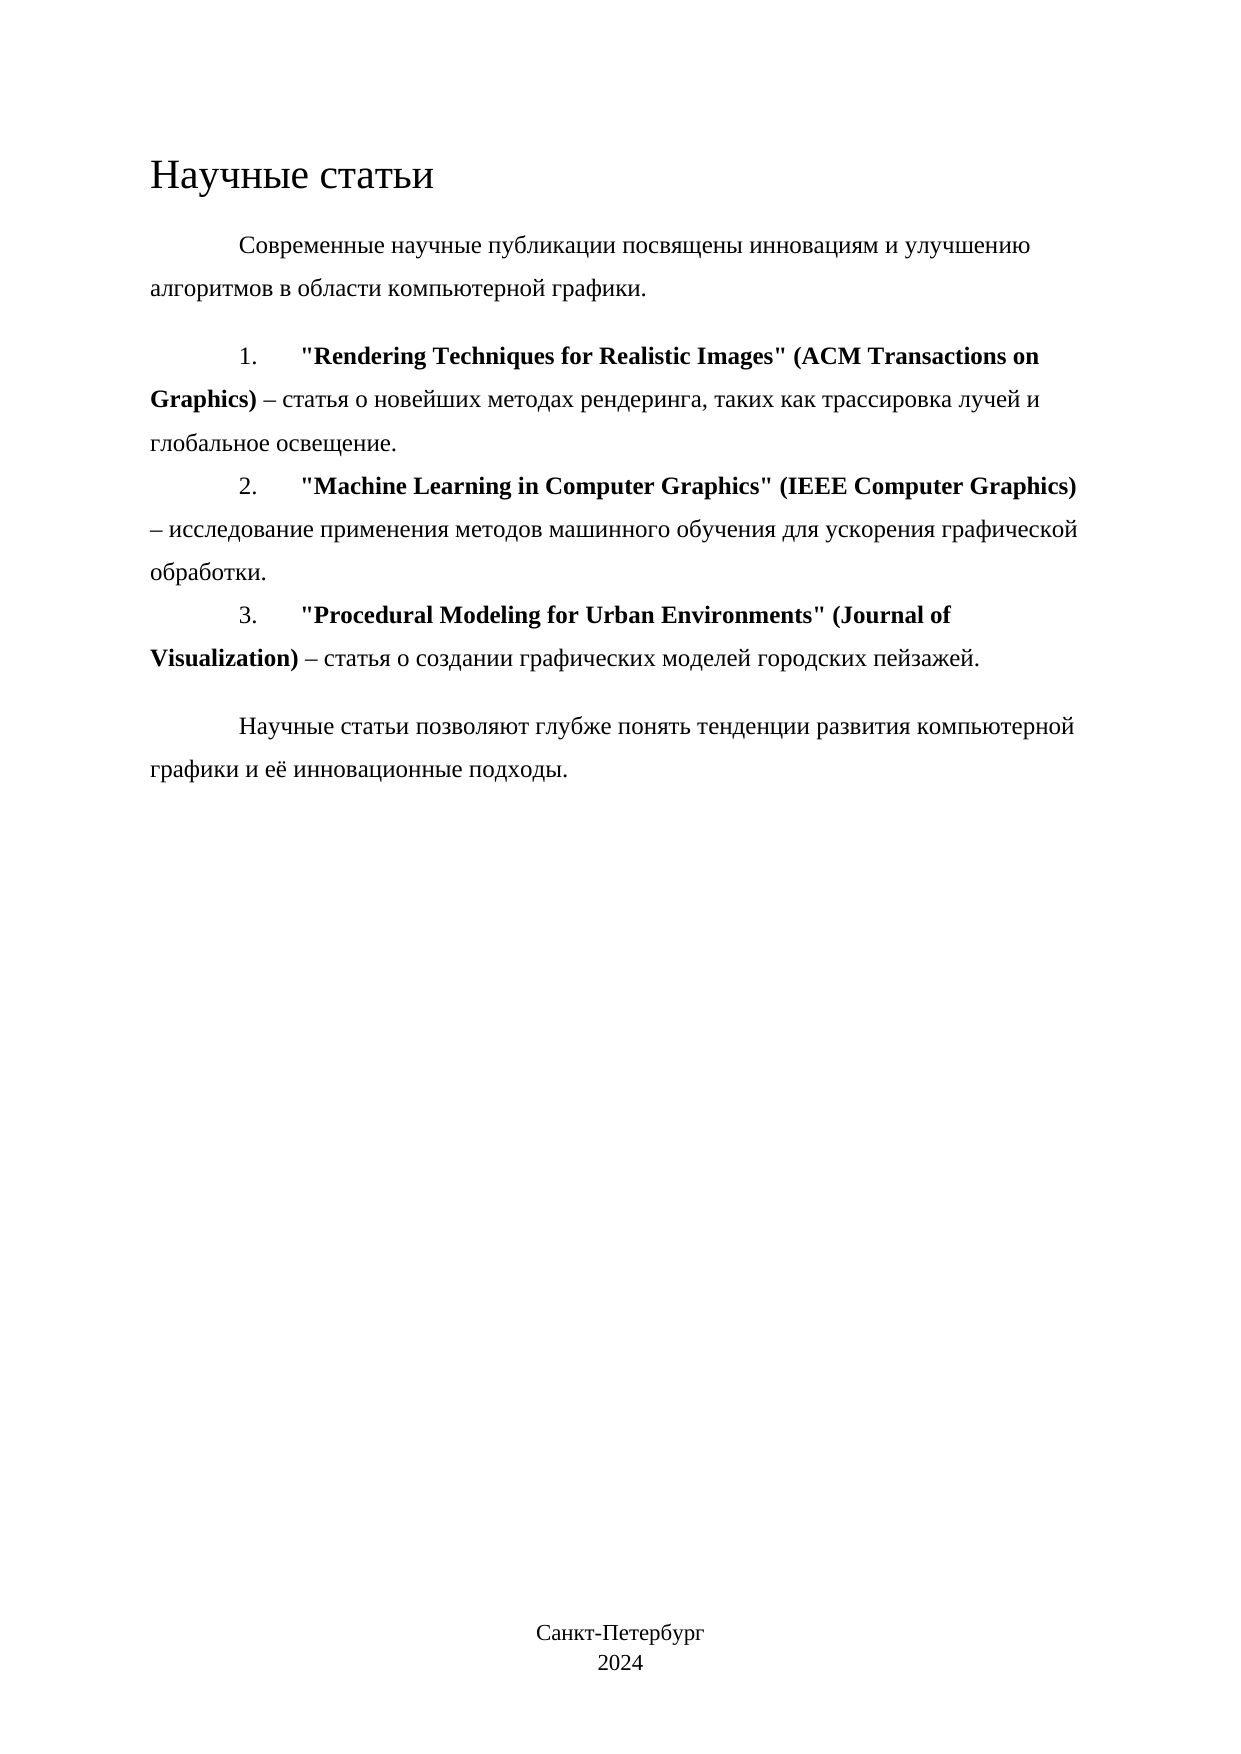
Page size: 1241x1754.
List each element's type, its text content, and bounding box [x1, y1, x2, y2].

list "Procedural Modeling for Urban Environments" (Journal of Visualization) – статья о создании графических моделей городских пейзажей. [150, 600, 1090, 672]
list "Rendering Techniques for Realistic Images" (ACM Transactions on Graphics) – статья о новейших методах рендеринга, таких как трассировка лучей и глобальное освещение. [150, 341, 1090, 456]
list "Machine Learning in Computer Graphics" (IEEE Computer Graphics) – исследование применения методов машинного обучения для ускорения графической обработки. [150, 471, 1090, 586]
text Научные статьи позволяют глубже понять тенденции развития компьютерной графики и её инновационные подходы. [150, 711, 1090, 783]
subtitle Научные статьи [150, 150, 1090, 198]
text Современные научные публикации посвящены инновациям и улучшению алгоритмов в области компьютерной графики. [150, 230, 1090, 302]
